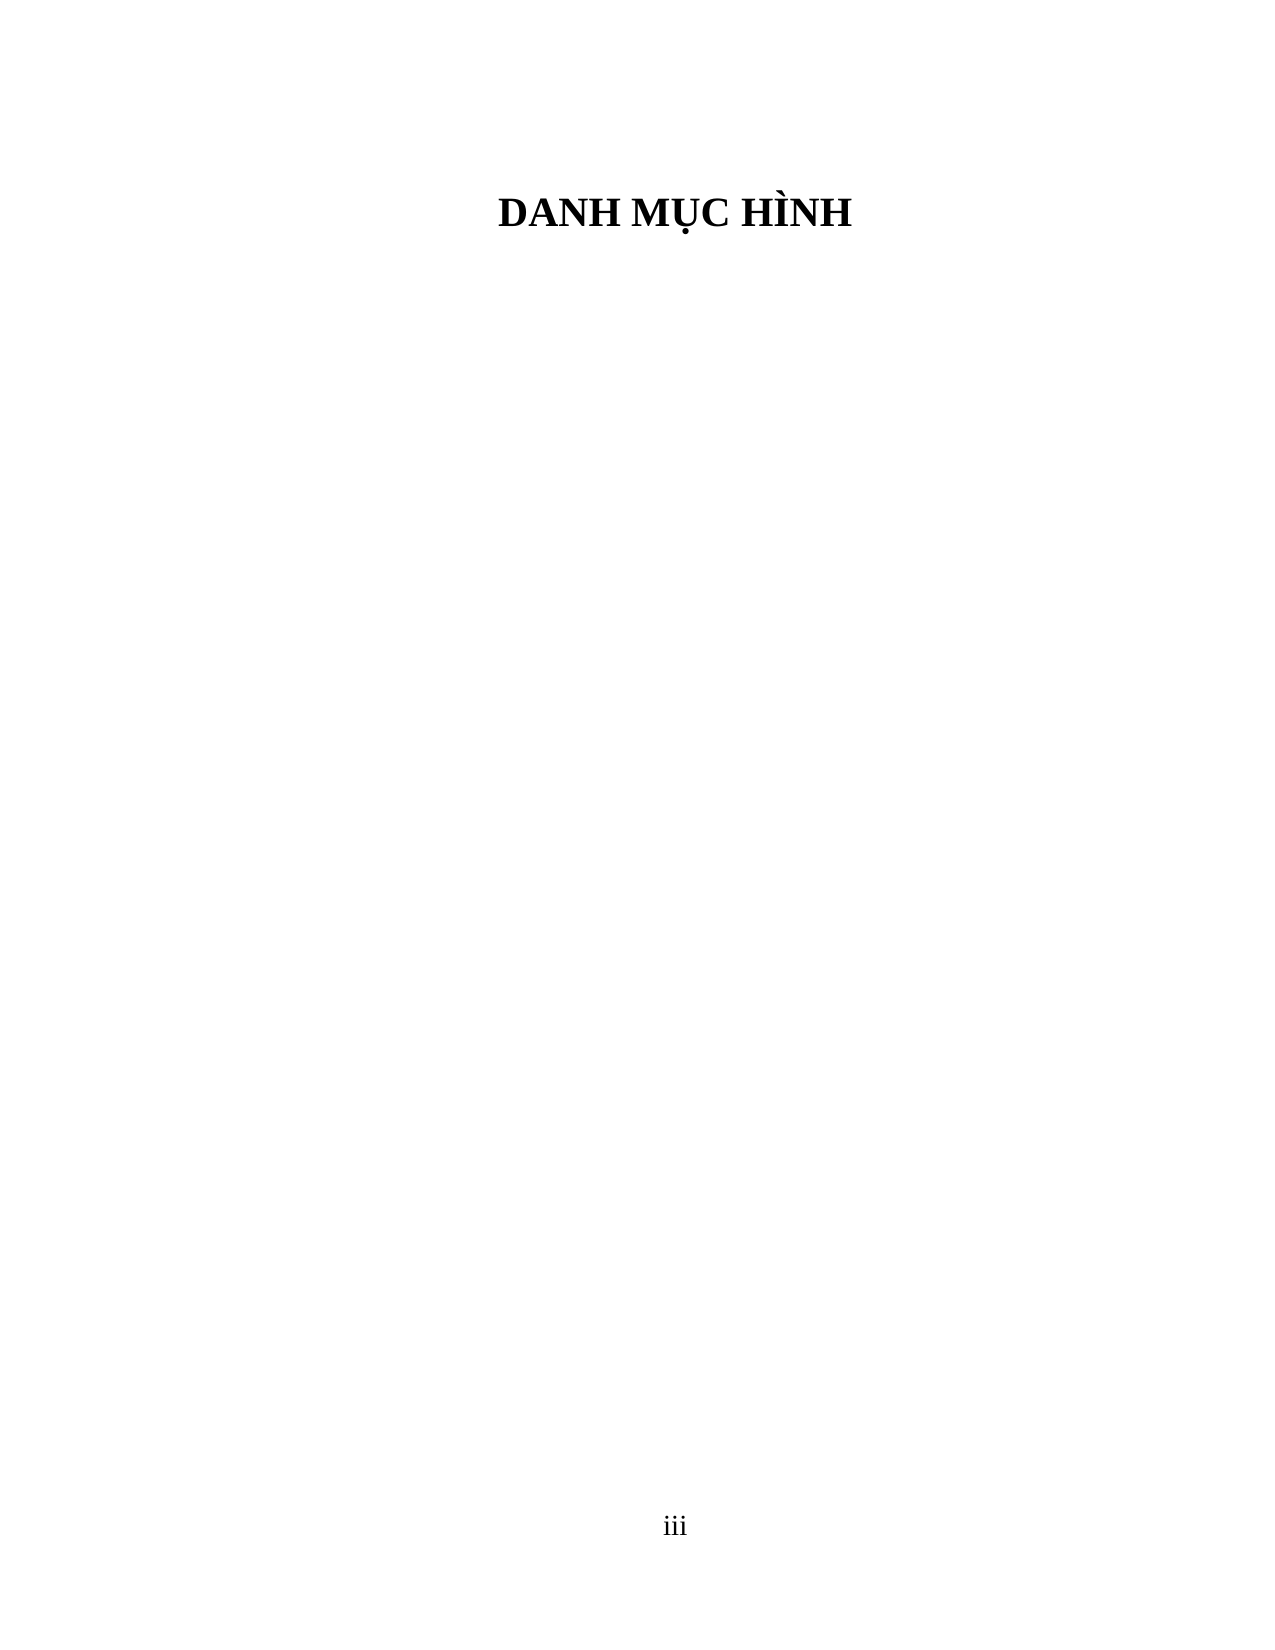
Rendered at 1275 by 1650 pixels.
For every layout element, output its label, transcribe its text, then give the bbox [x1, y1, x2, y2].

text DANH MỤC HÌNH [150, 187, 1125, 235]
